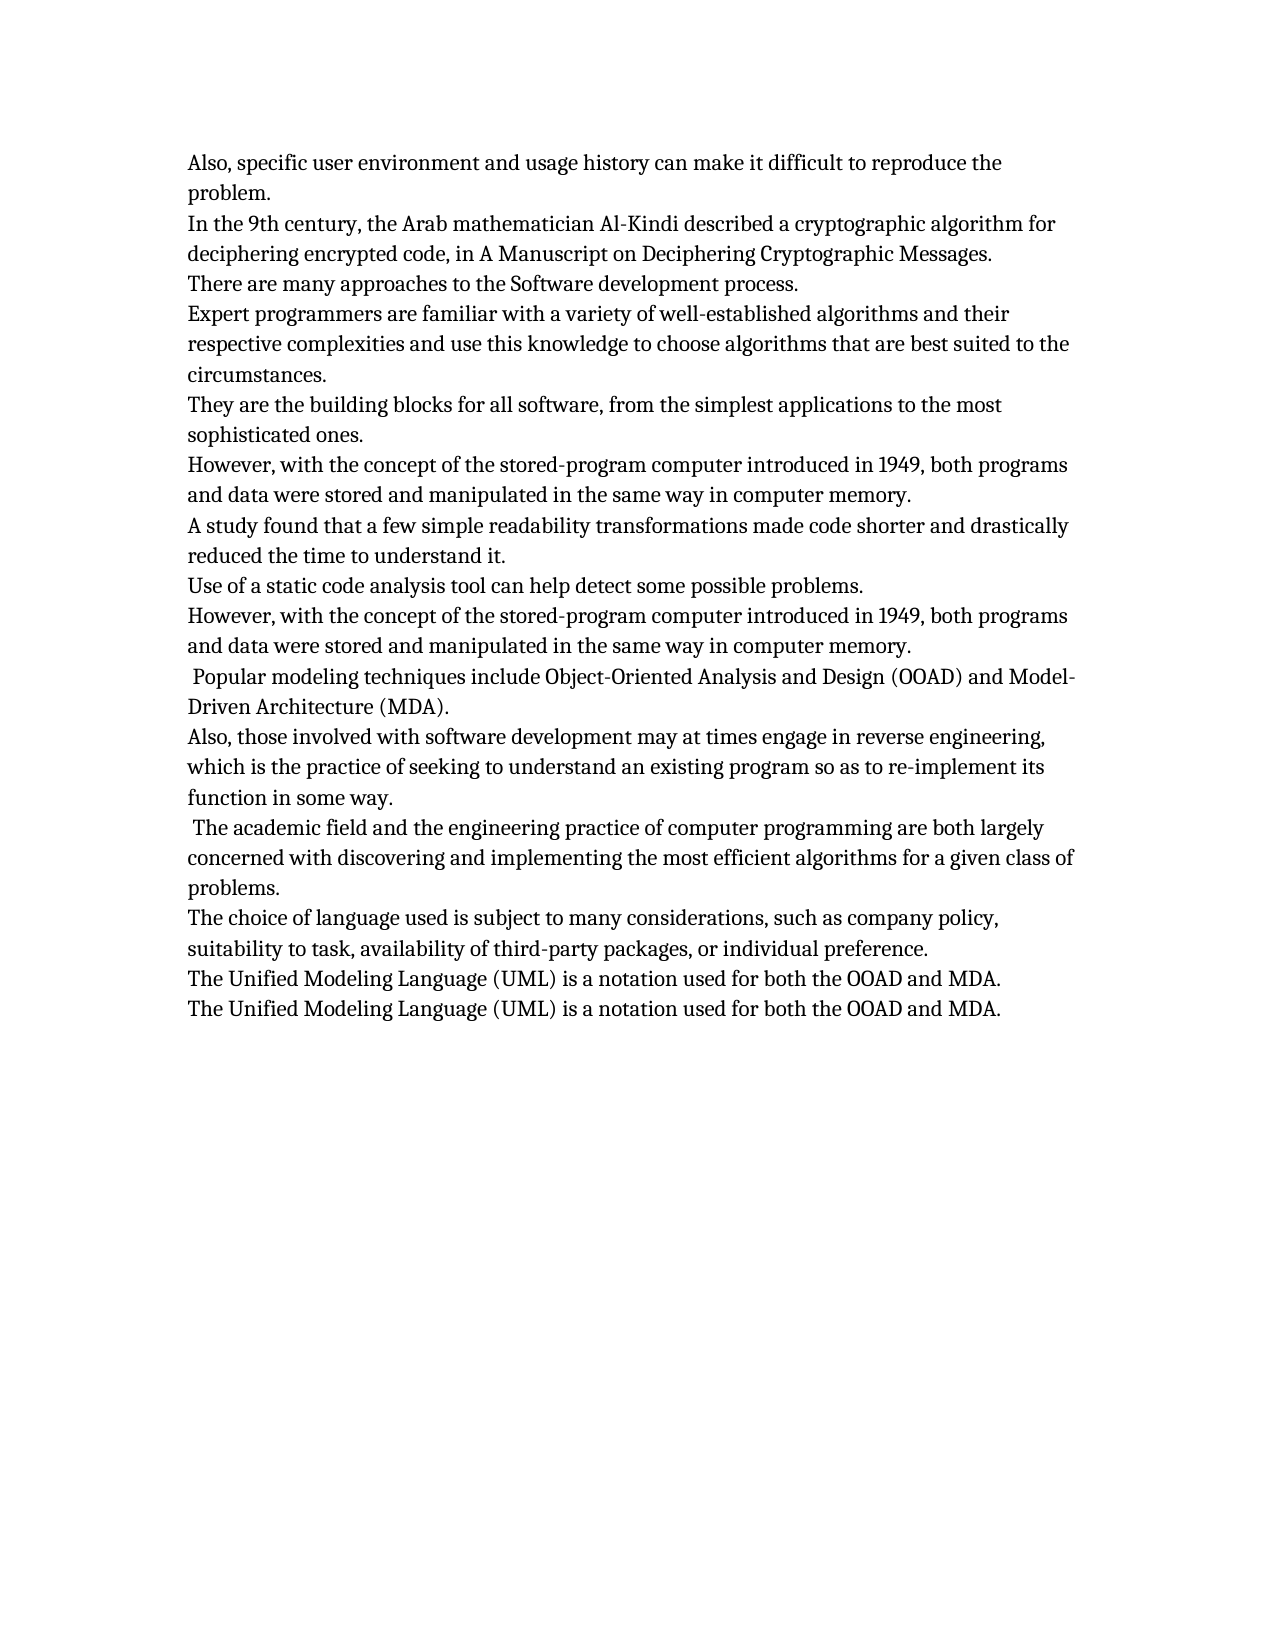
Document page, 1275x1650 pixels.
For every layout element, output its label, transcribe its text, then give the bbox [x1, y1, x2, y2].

text Also, specific user environment and usage history can make it difficult to reproduce the problem. In the 9th century, the Arab mathematician Al-Kindi described a cryptographic algorithm for deciphering encrypted code, in A Manuscript on Deciphering Cryptographic Messages. There are many approaches to the Software development process. Expert programmers are familiar with a variety of well-established algorithms and their respective complexities and use this knowledge to choose algorithms that are best suited to the circumstances. They are the building blocks for all software, from the simplest applications to the most sophisticated ones. However, with the concept of the stored-program computer introduced in 1949, both programs and data were stored and manipulated in the same way in computer memory. A study found that a few simple readability transformations made code shorter and drastically reduced the time to understand it. Use of a static code analysis tool can help detect some possible problems. However, with the concept of the stored-program computer introduced in 1949, both programs and data were stored and manipulated in the same way in computer memory. Popular modeling techniques include Object-Oriented Analysis and Design (OOAD) and Model-Driven Architecture (MDA). Also, those involved with software development may at times engage in reverse engineering, which is the practice of seeking to understand an existing program so as to re-implement its function in some way. The academic field and the engineering practice of computer programming are both largely concerned with discovering and implementing the most efficient algorithms for a given class of problems. The choice of language used is subject to many considerations, such as company policy, suitability to task, availability of third-party packages, or individual preference. The Unified Modeling Language (UML) is a notation used for both the OOAD and MDA. The Unified Modeling Language (UML) is a notation used for both the OOAD and MDA. [187, 150, 1087, 1022]
